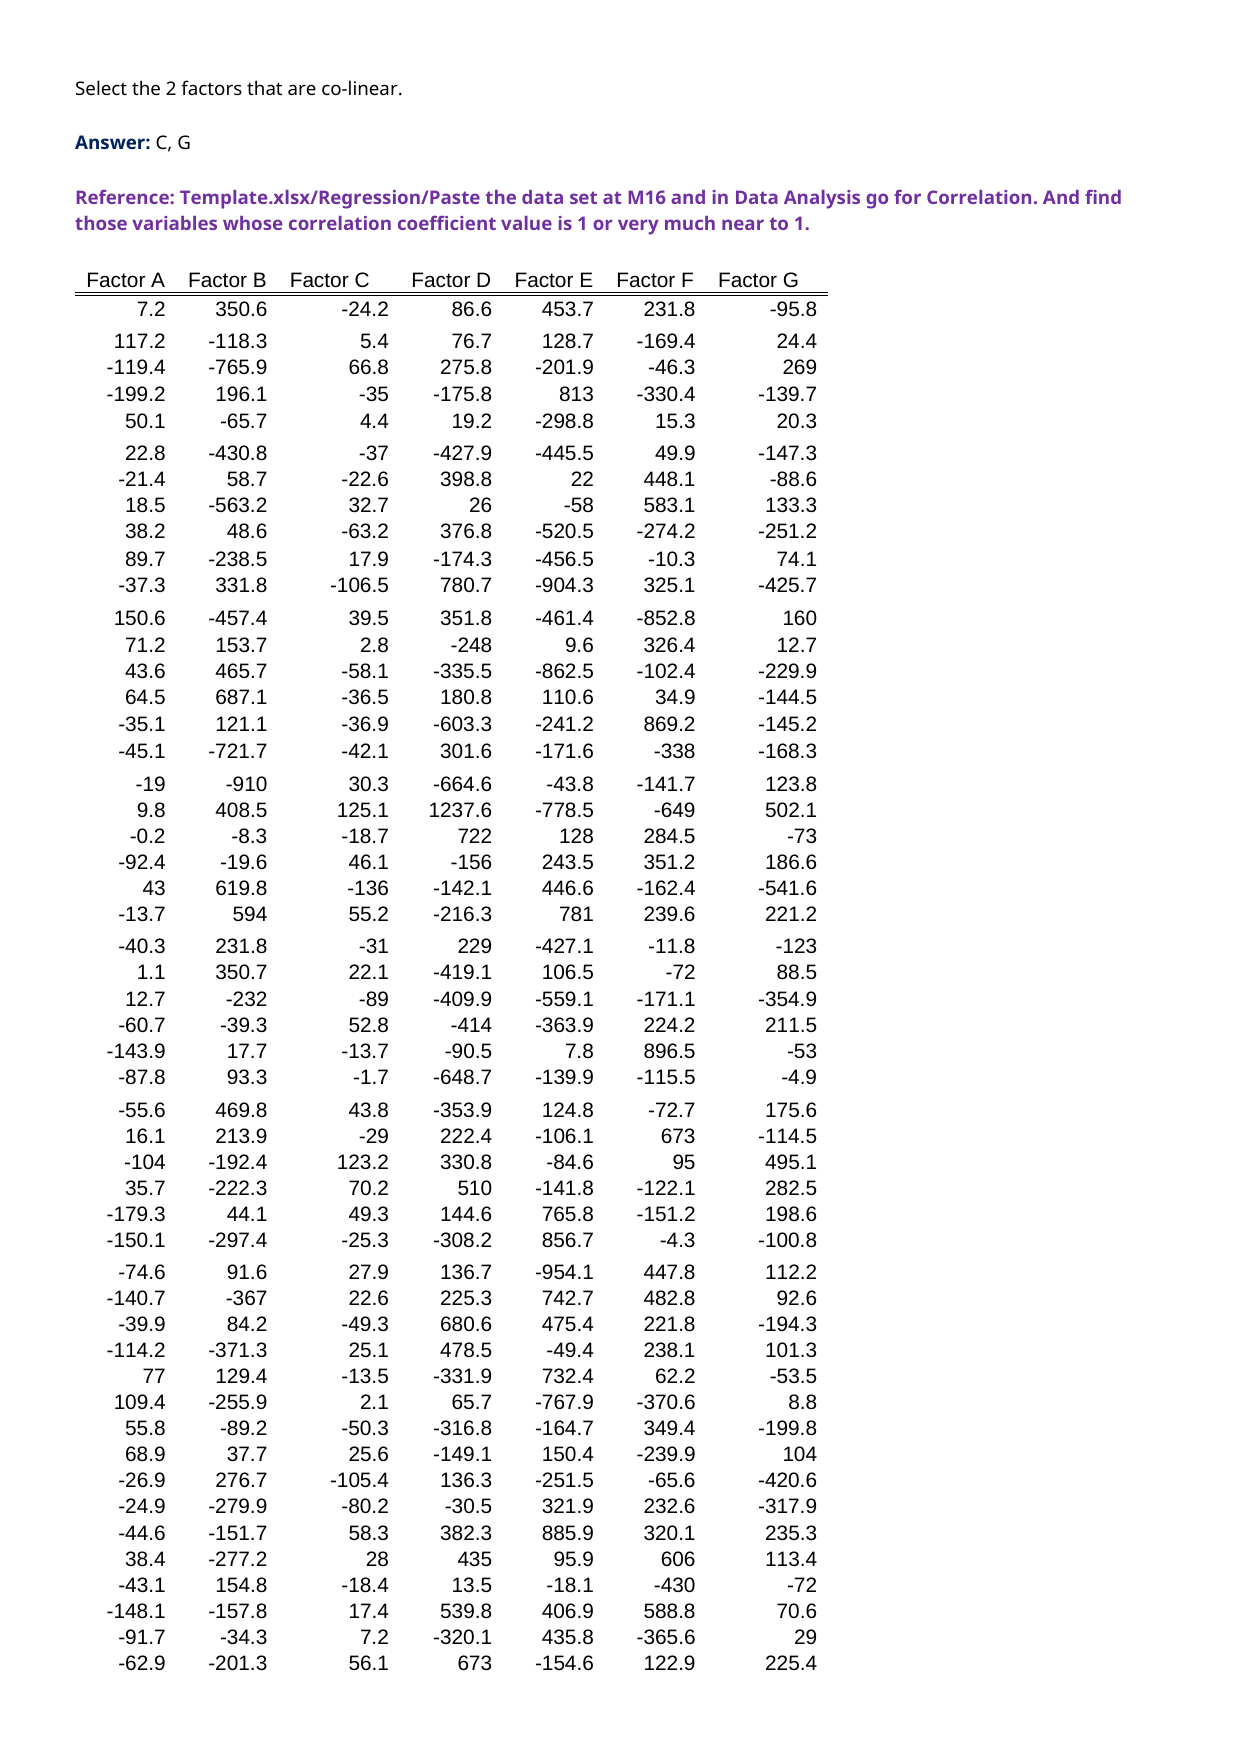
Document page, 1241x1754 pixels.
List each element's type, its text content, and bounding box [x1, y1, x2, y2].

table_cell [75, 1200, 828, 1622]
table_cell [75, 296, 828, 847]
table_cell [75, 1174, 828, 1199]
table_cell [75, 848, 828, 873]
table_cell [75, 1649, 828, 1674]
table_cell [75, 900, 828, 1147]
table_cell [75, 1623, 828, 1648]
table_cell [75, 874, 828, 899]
text Answer: C, G [75, 130, 1165, 155]
text Reference: Template.xlsx/Regression/Paste the data set at M16 and in Data Analysis go for Correlation. And find those variables whose correlation coefficient value is 1 or very much near to 1. [75, 184, 1165, 235]
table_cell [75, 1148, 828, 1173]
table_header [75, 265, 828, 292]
text Select the 2 factors that are co-linear. [75, 75, 1165, 101]
